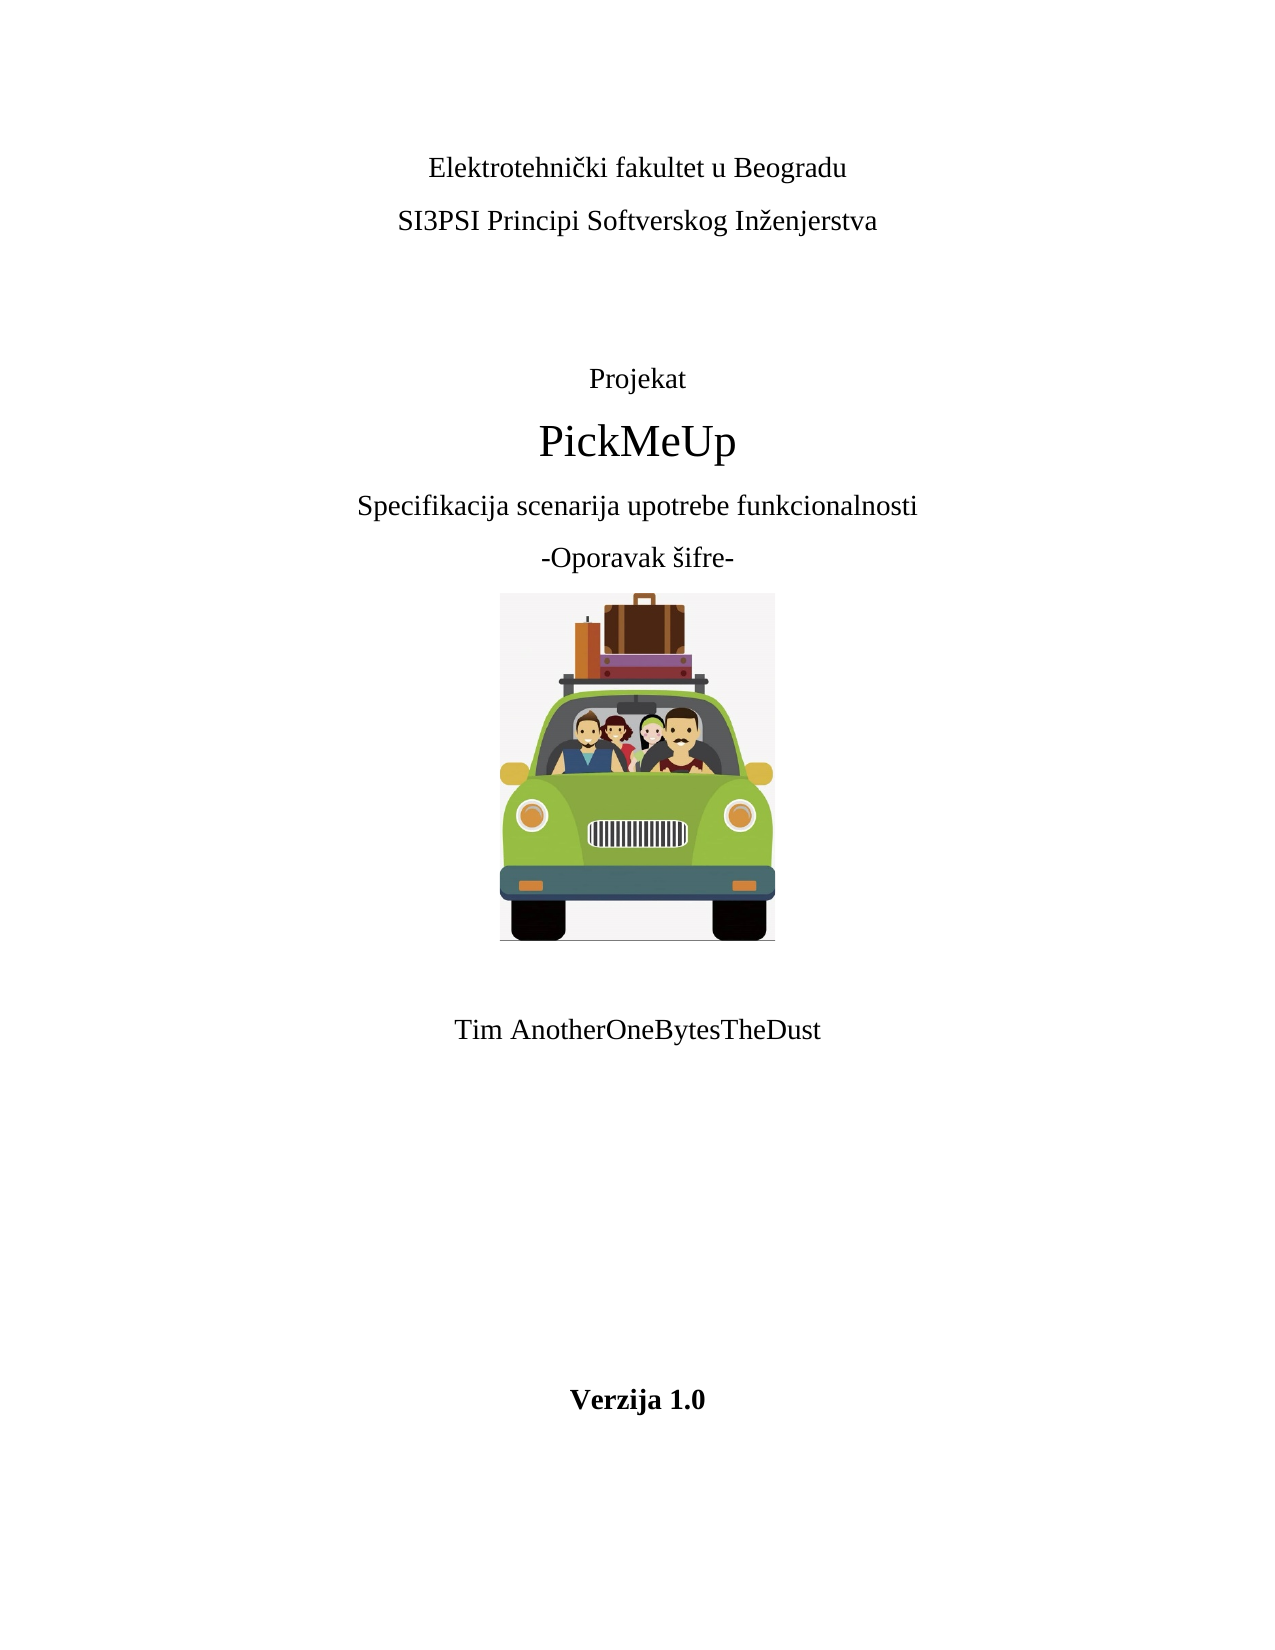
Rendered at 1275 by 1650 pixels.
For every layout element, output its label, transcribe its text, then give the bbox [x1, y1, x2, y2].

picture [499, 593, 776, 941]
text Verzija 1.0 [150, 1382, 1125, 1416]
text Elektrotehnički fakultet u Beogradu [150, 150, 1125, 183]
text Tim AnotherOneBytesTheDust [150, 1012, 1125, 1046]
text Specifikacija scenarija upotrebe funkcionalnosti [150, 488, 1125, 521]
text SI3PSI Principi Softverskog Inženjerstva [150, 203, 1125, 236]
text -Oporavak šifre- [150, 540, 1125, 574]
text Projekat [150, 361, 1125, 395]
text PickMeUp [150, 414, 1125, 467]
